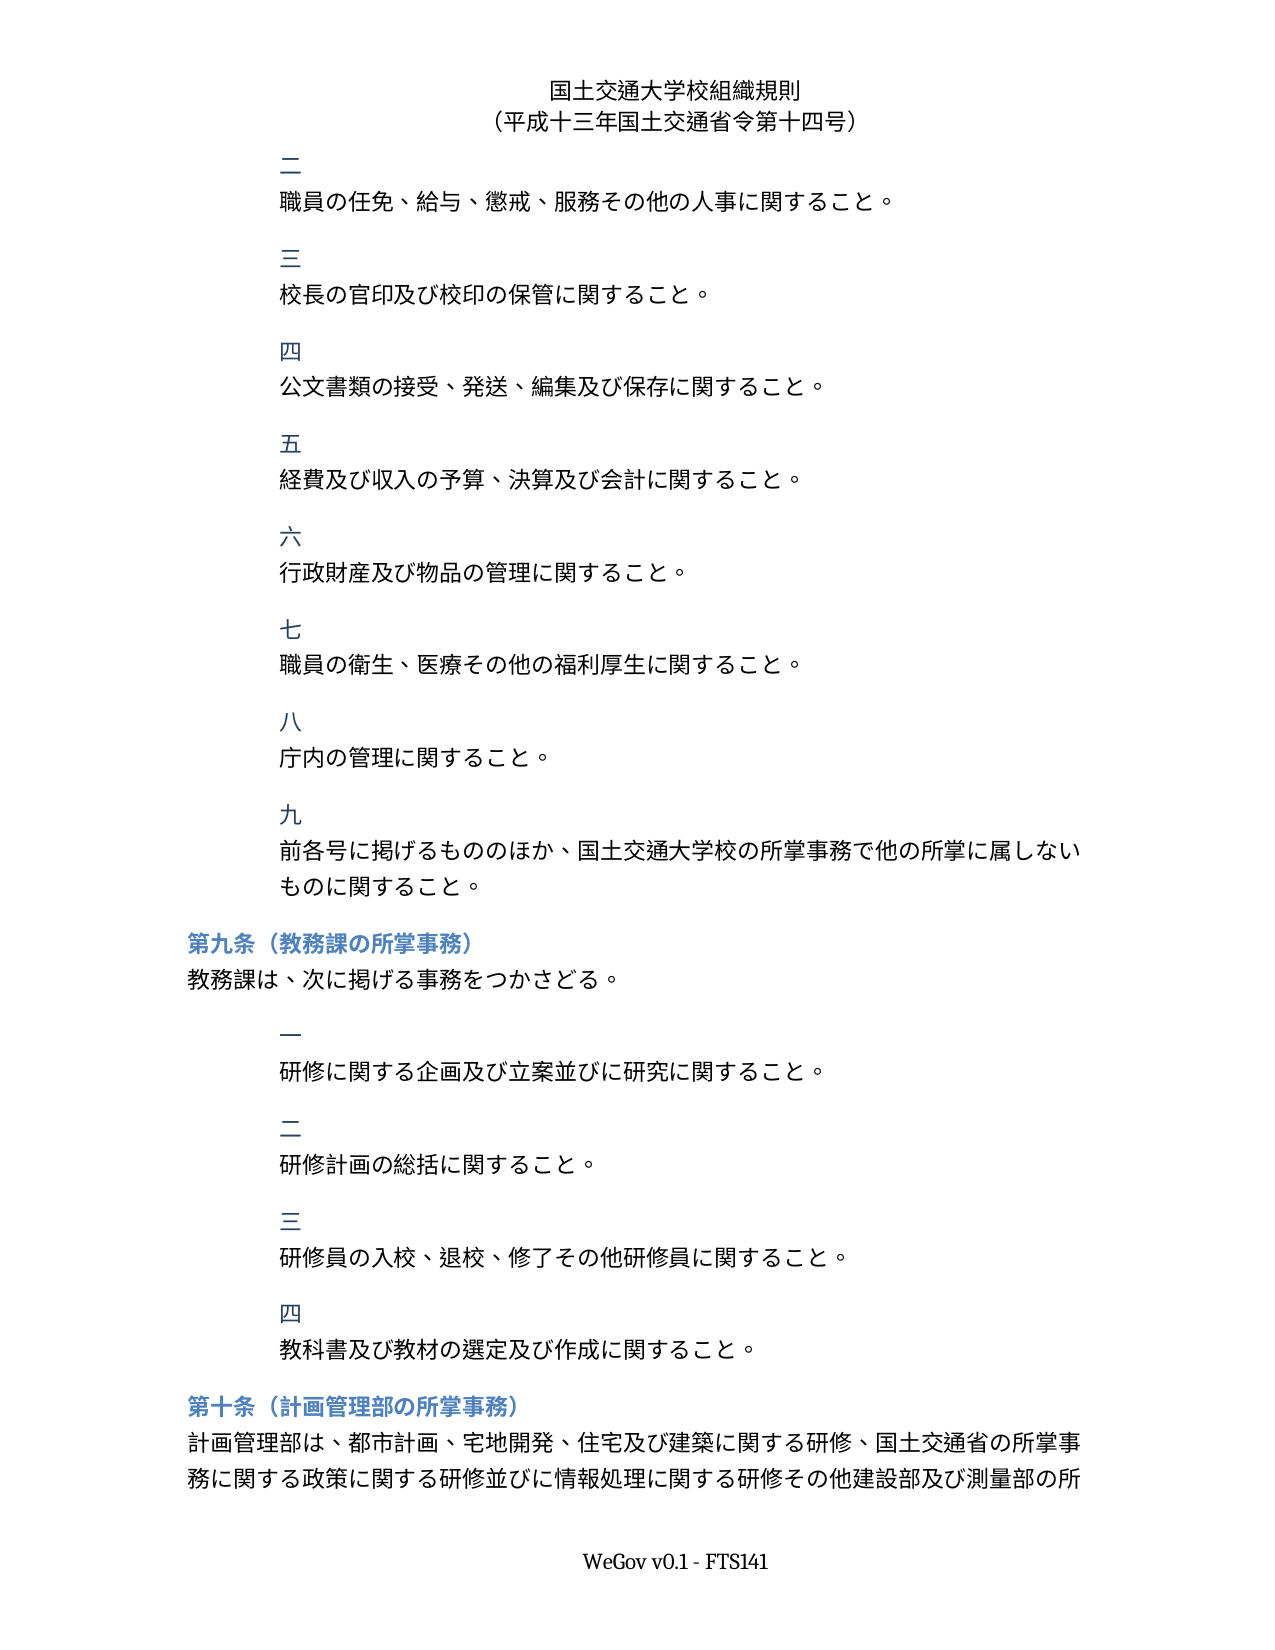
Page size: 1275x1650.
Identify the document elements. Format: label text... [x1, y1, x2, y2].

text 研修に関する企画及び立案並びに研究に関すること。 [279, 1056, 1087, 1087]
subtitle 八 [279, 706, 1087, 737]
text 研修計画の総括に関すること。 [279, 1149, 1087, 1180]
subtitle 四 [279, 1298, 1087, 1330]
text 公文書類の接受、発送、編集及び保存に関すること。 [279, 371, 1087, 403]
text 職員の衛生、医療その他の福利厚生に関すること。 [279, 649, 1087, 681]
text 庁内の管理に関すること。 [279, 742, 1087, 773]
text 教科書及び教材の選定及び作成に関すること。 [279, 1334, 1087, 1366]
subtitle 第九条（教務課の所掌事務） [187, 928, 1087, 959]
subtitle 五 [279, 428, 1087, 459]
text 行政財産及び物品の管理に関すること。 [279, 557, 1087, 588]
text 経費及び収入の予算、決算及び会計に関すること。 [279, 464, 1087, 495]
subtitle 三 [279, 1206, 1087, 1237]
subtitle 九 [279, 799, 1087, 830]
subtitle 二 [279, 150, 1087, 181]
subtitle 三 [279, 243, 1087, 274]
subtitle 二 [279, 1113, 1087, 1144]
text 計画管理部は、都市計画、宅地開発、住宅及び建築に関する研修、国土交通省の所掌事務に関する政策に関する研修並びに情報処理に関する研修その他建設部及び測量部の所掌に属しない研修を行うことのほか、情報システムの整備及び管理に関する事務をつかさどる。 [187, 1427, 1087, 1494]
subtitle 第十条（計画管理部の所掌事務） [187, 1391, 1087, 1422]
text 教務課は、次に掲げる事務をつかさどる。 [187, 963, 1087, 995]
subtitle 四 [279, 335, 1087, 367]
subtitle 七 [279, 613, 1087, 645]
subtitle 一 [279, 1020, 1087, 1052]
text 研修員の入校、退校、修了その他研修員に関すること。 [279, 1242, 1087, 1273]
text 職員の任免、給与、懲戒、服務その他の人事に関すること。 [279, 186, 1087, 217]
subtitle 六 [279, 521, 1087, 552]
text 校長の官印及び校印の保管に関すること。 [279, 279, 1087, 310]
text 前各号に掲げるもののほか、国土交通大学校の所掌事務で他の所掌に属しないものに関すること。 [279, 835, 1087, 902]
